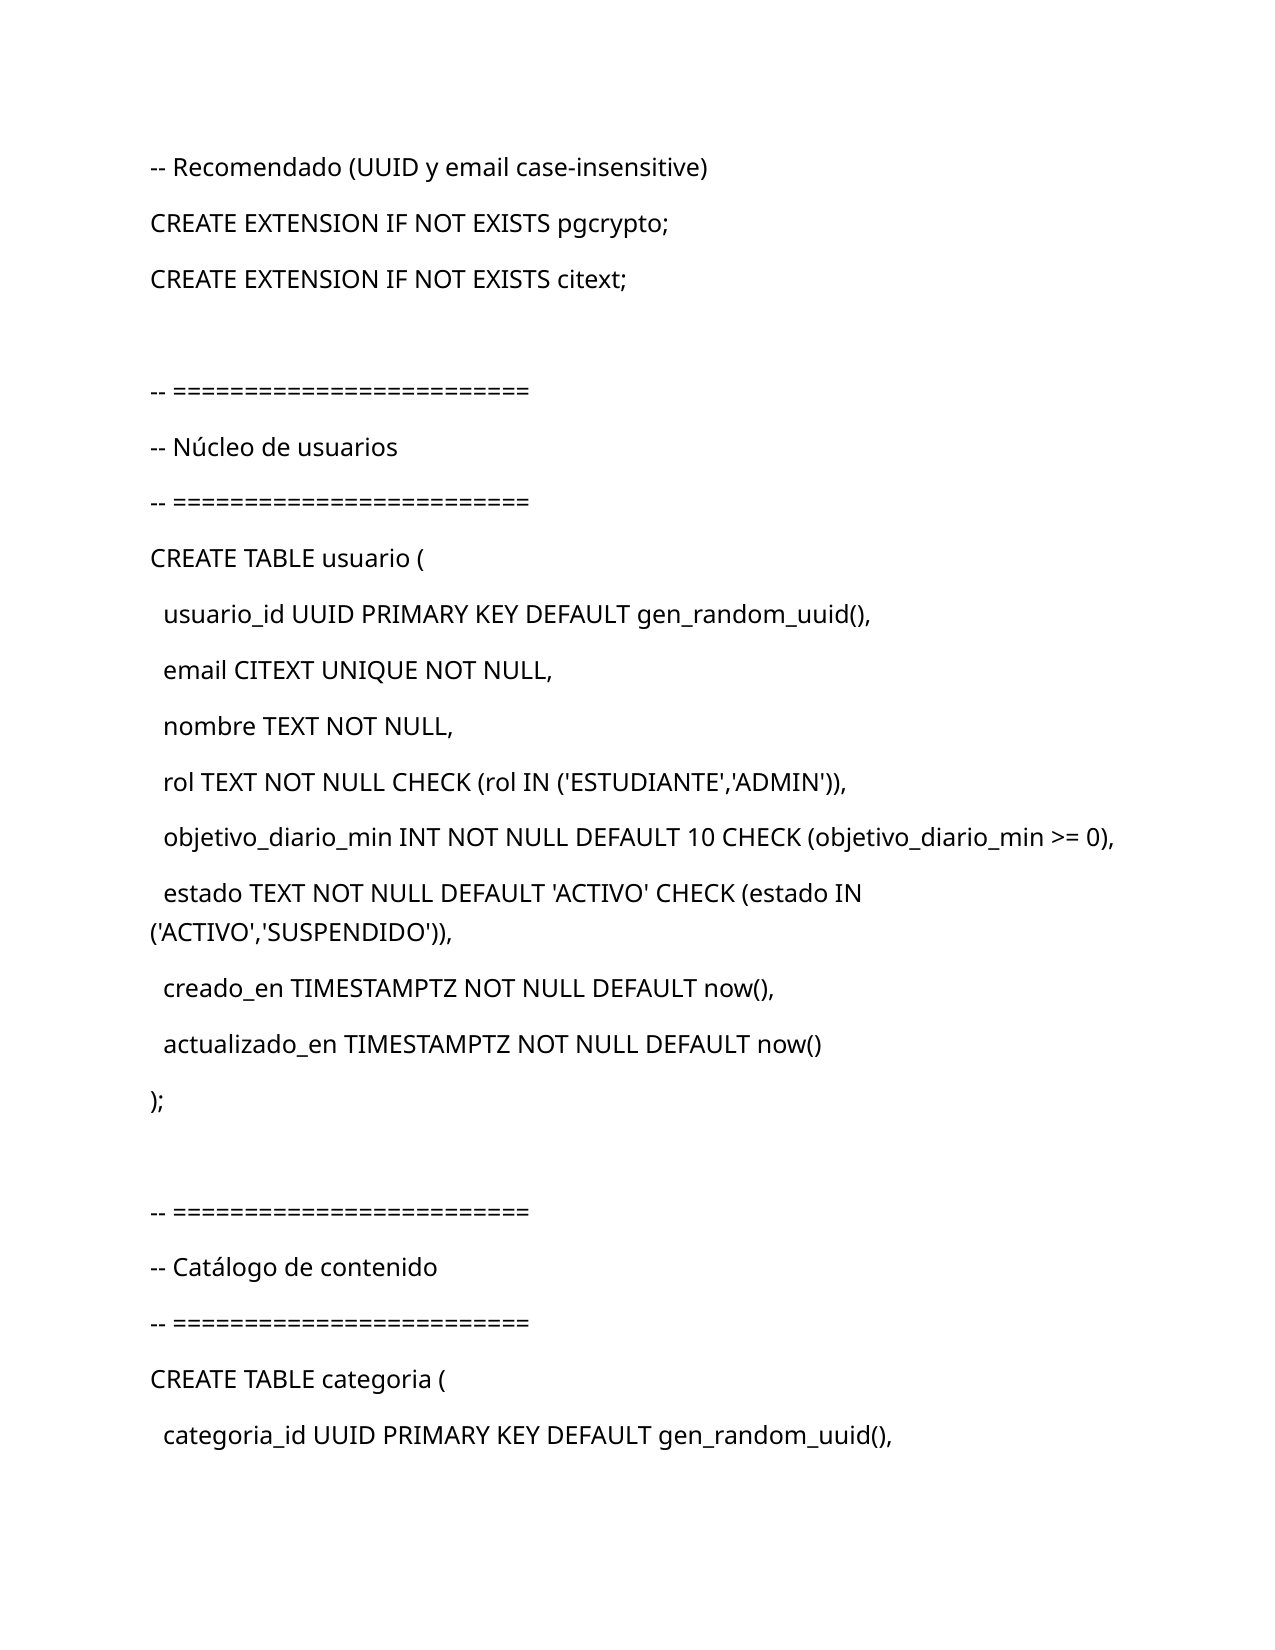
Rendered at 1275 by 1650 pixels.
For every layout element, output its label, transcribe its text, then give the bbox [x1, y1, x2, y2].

text CREATE TABLE usuario ( [150, 541, 1125, 575]
text CREATE TABLE categoria ( [150, 1362, 1125, 1396]
text -- ========================= [150, 373, 1125, 407]
text -- ========================= [150, 1194, 1125, 1228]
text -- Núcleo de usuarios [150, 429, 1125, 463]
text -- Recomendado (UUID y email case-insensitive) [150, 150, 1125, 184]
text -- ========================= [150, 1306, 1125, 1340]
text creado_en TIMESTAMPTZ NOT NULL DEFAULT now(), [150, 971, 1125, 1005]
text actualizado_en TIMESTAMPTZ NOT NULL DEFAULT now() [150, 1027, 1125, 1061]
text objetivo_diario_min INT NOT NULL DEFAULT 10 CHECK (objetivo_diario_min >= 0), [150, 820, 1125, 854]
text -- Catálogo de contenido [150, 1250, 1125, 1284]
text categoria_id UUID PRIMARY KEY DEFAULT gen_random_uuid(), [150, 1417, 1125, 1452]
text estado TEXT NOT NULL DEFAULT 'ACTIVO' CHECK (estado IN ('ACTIVO','SUSPENDIDO')), [150, 876, 1125, 949]
text nombre TEXT NOT NULL, [150, 708, 1125, 742]
text CREATE EXTENSION IF NOT EXISTS pgcrypto; [150, 206, 1125, 240]
text email CITEXT UNIQUE NOT NULL, [150, 652, 1125, 687]
text -- ========================= [150, 485, 1125, 519]
text usuario_id UUID PRIMARY KEY DEFAULT gen_random_uuid(), [150, 597, 1125, 631]
text ); [150, 1082, 1125, 1117]
text CREATE EXTENSION IF NOT EXISTS citext; [150, 262, 1125, 296]
text rol TEXT NOT NULL CHECK (rol IN ('ESTUDIANTE','ADMIN')), [150, 764, 1125, 798]
